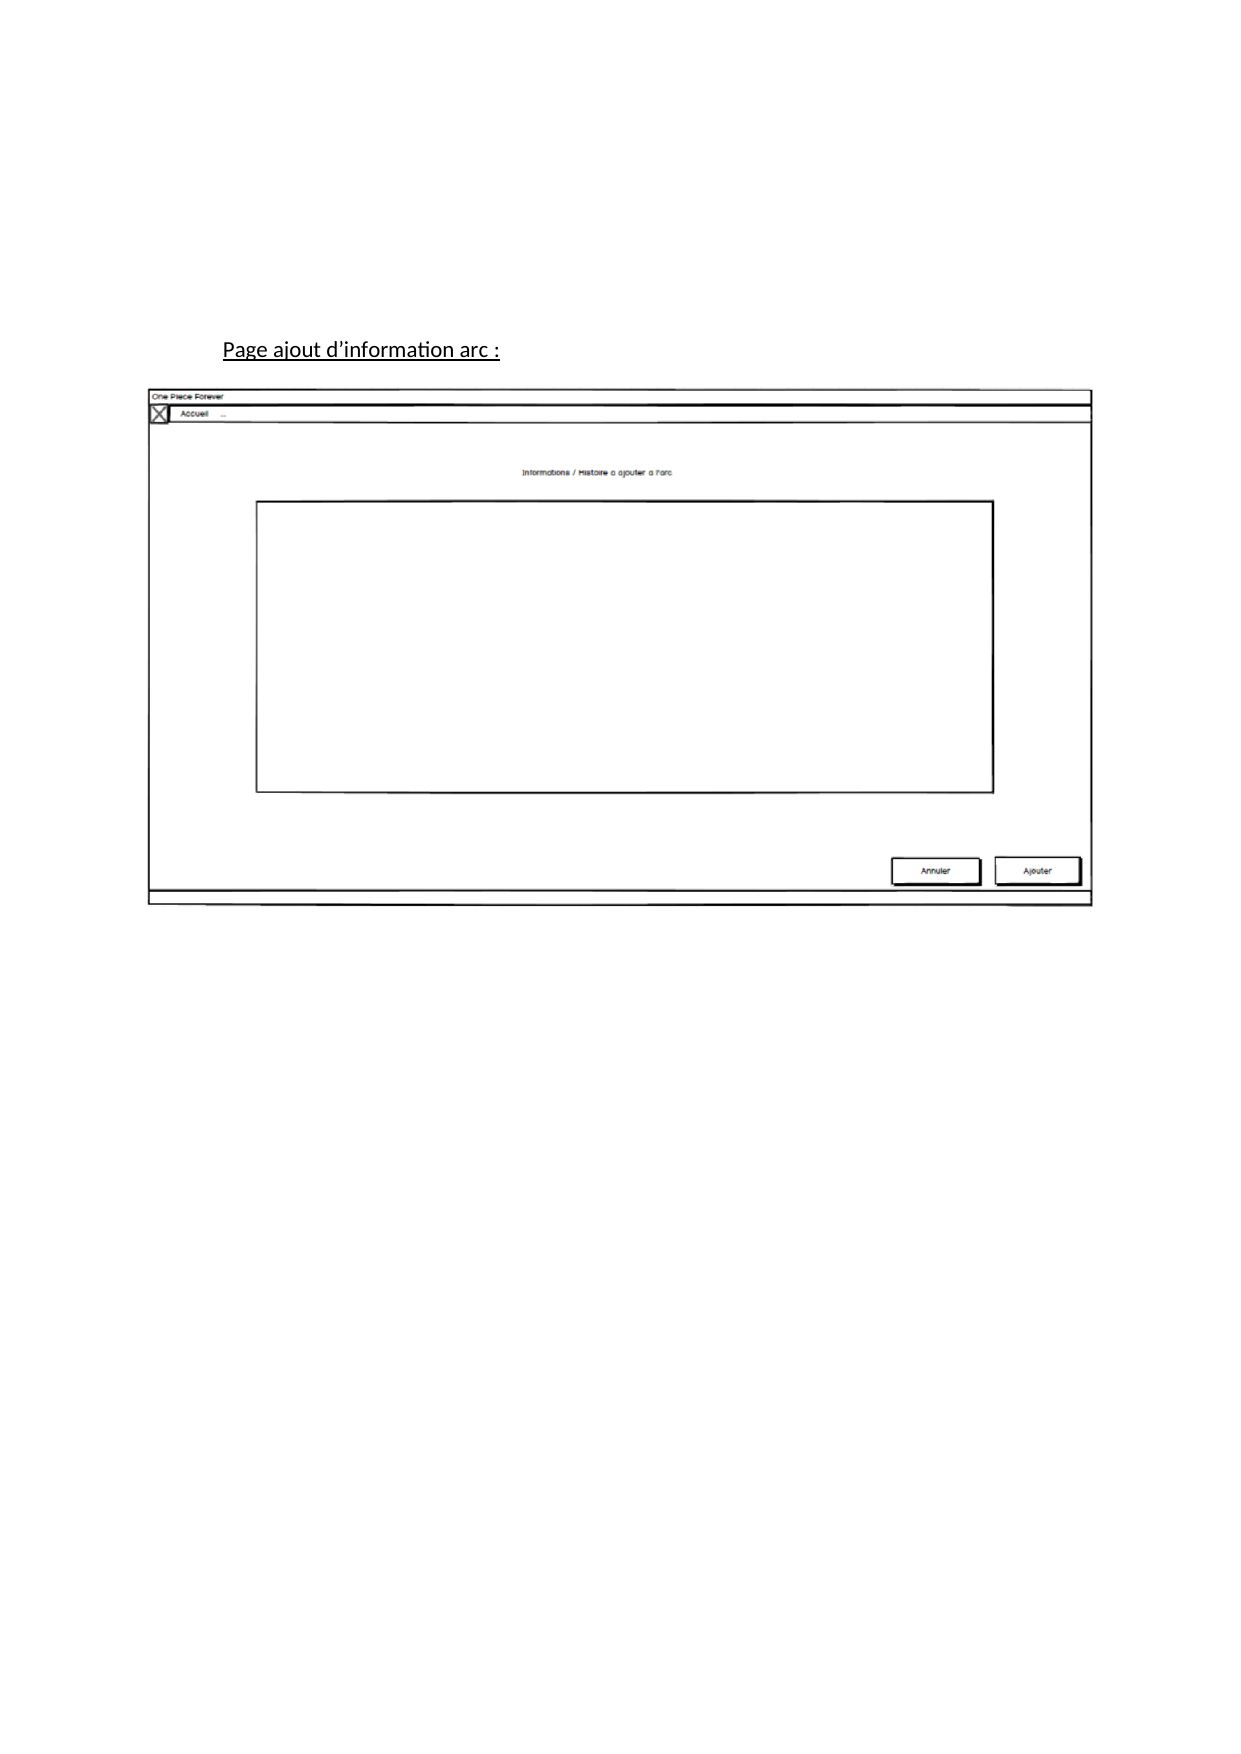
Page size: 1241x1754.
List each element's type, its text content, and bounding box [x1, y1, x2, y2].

text Page ajout d’information arc : [148, 335, 1093, 363]
picture [147, 387, 1093, 907]
